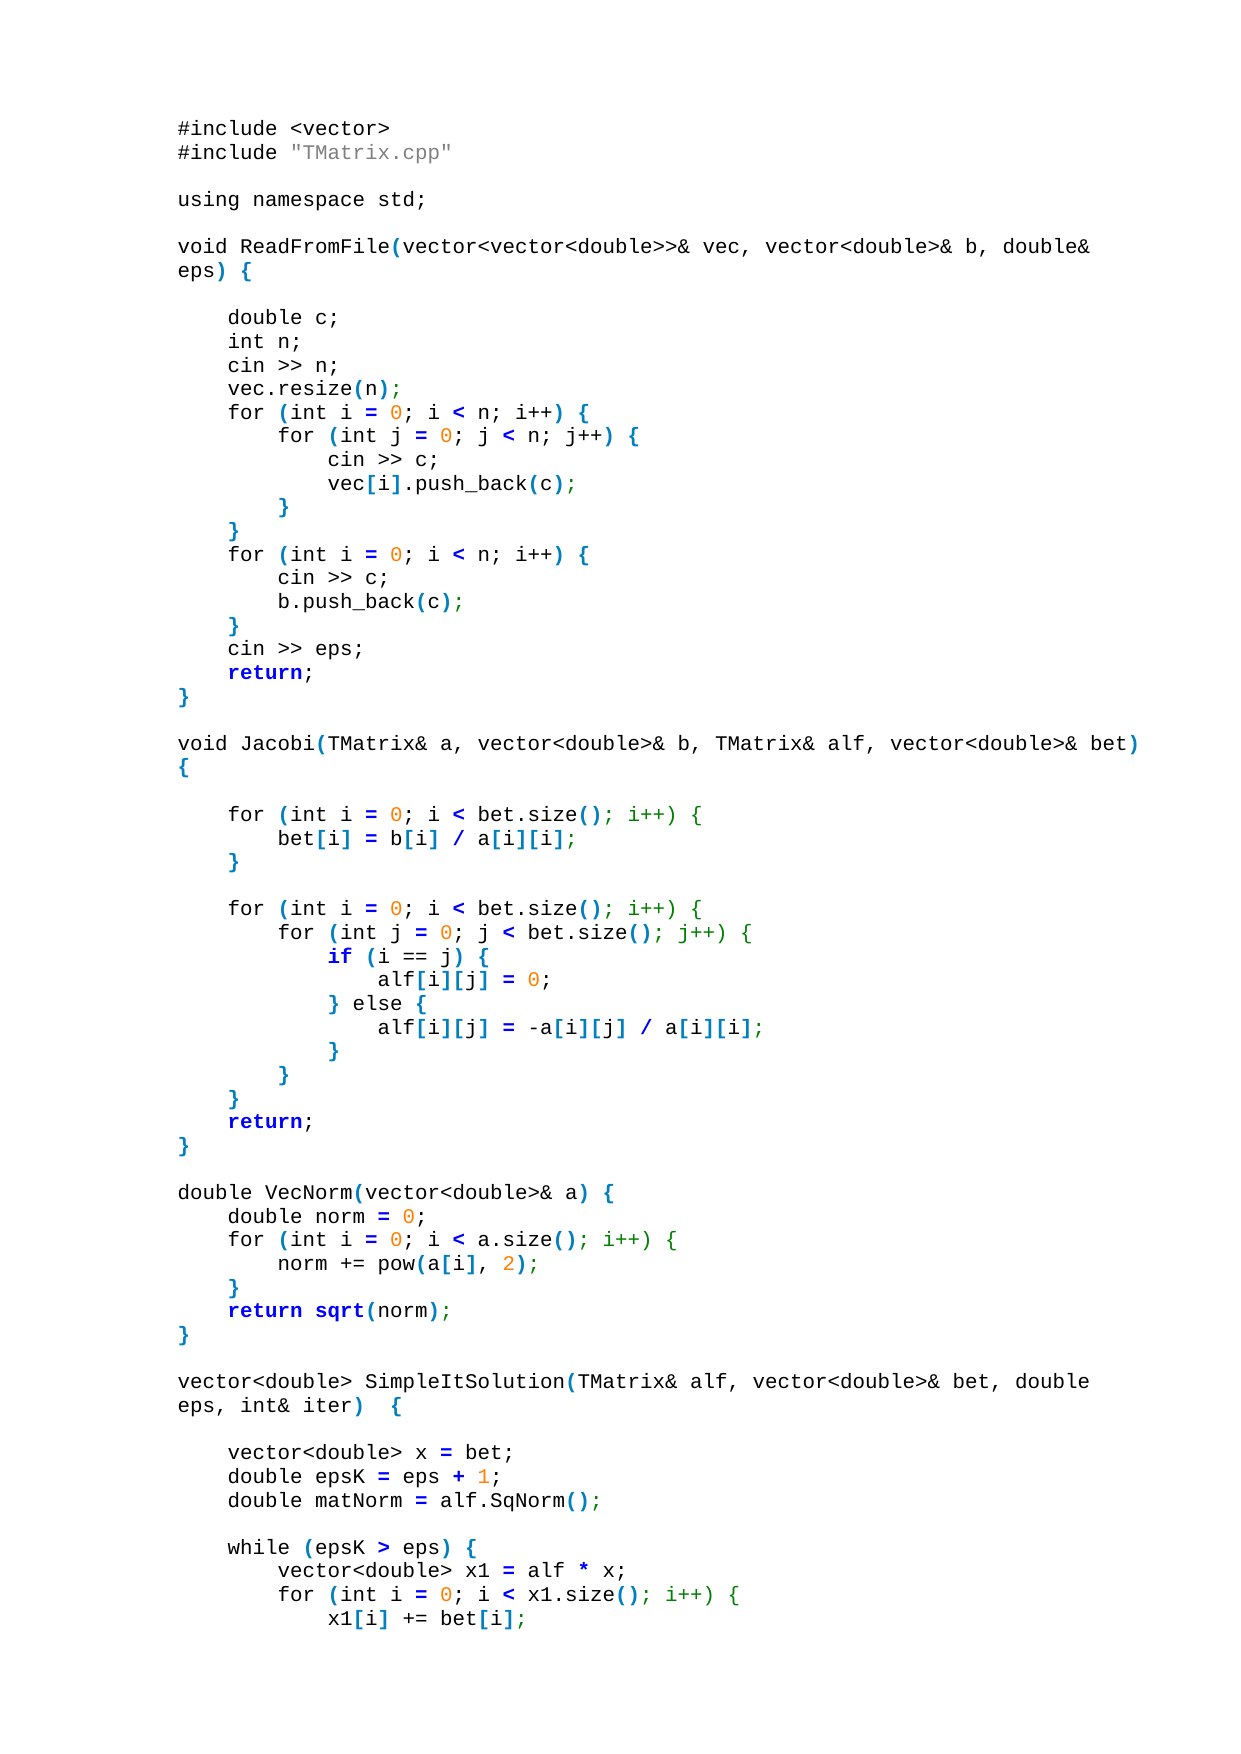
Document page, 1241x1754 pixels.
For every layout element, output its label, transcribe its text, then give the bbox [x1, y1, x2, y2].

text return; [177, 662, 1152, 686]
text for (int i = 0; i < n; i++) { [177, 544, 1152, 567]
text double matNorm = alf.SqNorm(); [177, 1489, 1152, 1513]
text } [177, 615, 1152, 638]
text norm += pow(a[i], 2); [177, 1253, 1152, 1277]
text b.push_back(c); [177, 591, 1152, 615]
text for (int i = 0; i < a.size(); i++) { [177, 1229, 1152, 1253]
text vector<double> SimpleItSolution(TMatrix& alf, vector<double>& bet, double eps, int& iter) { [177, 1371, 1152, 1419]
text for (int i = 0; i < x1.size(); i++) { [177, 1584, 1152, 1608]
text void Jacobi(TMatrix& a, vector<double>& b, TMatrix& alf, vector<double>& bet) { [177, 733, 1152, 780]
text cin >> c; [177, 449, 1152, 473]
text vector<double> x1 = alf * x; [177, 1561, 1152, 1584]
text #include "TMatrix.cpp" [177, 142, 1152, 165]
text x1[i] += bet[i]; [177, 1608, 1152, 1631]
text } [177, 1064, 1152, 1088]
text } [177, 1135, 1152, 1158]
text bet[i] = b[i] / a[i][i]; [177, 827, 1152, 851]
text return sqrt(norm); [177, 1300, 1152, 1324]
text vector<double> x = bet; [177, 1442, 1152, 1466]
text alf[i][j] = -a[i][j] / a[i][i]; [177, 1017, 1152, 1040]
text using namespace std; [177, 189, 1152, 213]
text } [177, 686, 1152, 709]
text vec[i].push_back(c); [177, 473, 1152, 496]
text for (int i = 0; i < bet.size(); i++) { [177, 804, 1152, 827]
text for (int j = 0; j < bet.size(); j++) { [177, 922, 1152, 946]
text } else { [177, 993, 1152, 1017]
text alf[i][j] = 0; [177, 969, 1152, 993]
text while (epsK > eps) { [177, 1537, 1152, 1561]
text } [177, 496, 1152, 520]
text } [177, 520, 1152, 544]
text cin >> n; [177, 354, 1152, 378]
text cin >> eps; [177, 638, 1152, 662]
text int n; [177, 331, 1152, 354]
text for (int i = 0; i < n; i++) { [177, 402, 1152, 426]
text double norm = 0; [177, 1206, 1152, 1229]
text } [177, 1088, 1152, 1111]
text for (int i = 0; i < bet.size(); i++) { [177, 898, 1152, 922]
text void ReadFromFile(vector<vector<double>>& vec, vector<double>& b, double& eps) { [177, 236, 1152, 284]
text for (int j = 0; j < n; j++) { [177, 426, 1152, 449]
text if (i == j) { [177, 946, 1152, 969]
text double epsK = eps + 1; [177, 1466, 1152, 1489]
text } [177, 851, 1152, 875]
text double VecNorm(vector<double>& a) { [177, 1182, 1152, 1206]
text #include <vector> [177, 118, 1152, 142]
text return; [177, 1111, 1152, 1135]
text cin >> c; [177, 567, 1152, 591]
text vec.resize(n); [177, 378, 1152, 402]
text } [177, 1277, 1152, 1300]
text double c; [177, 307, 1152, 331]
text } [177, 1040, 1152, 1064]
text } [177, 1324, 1152, 1348]
